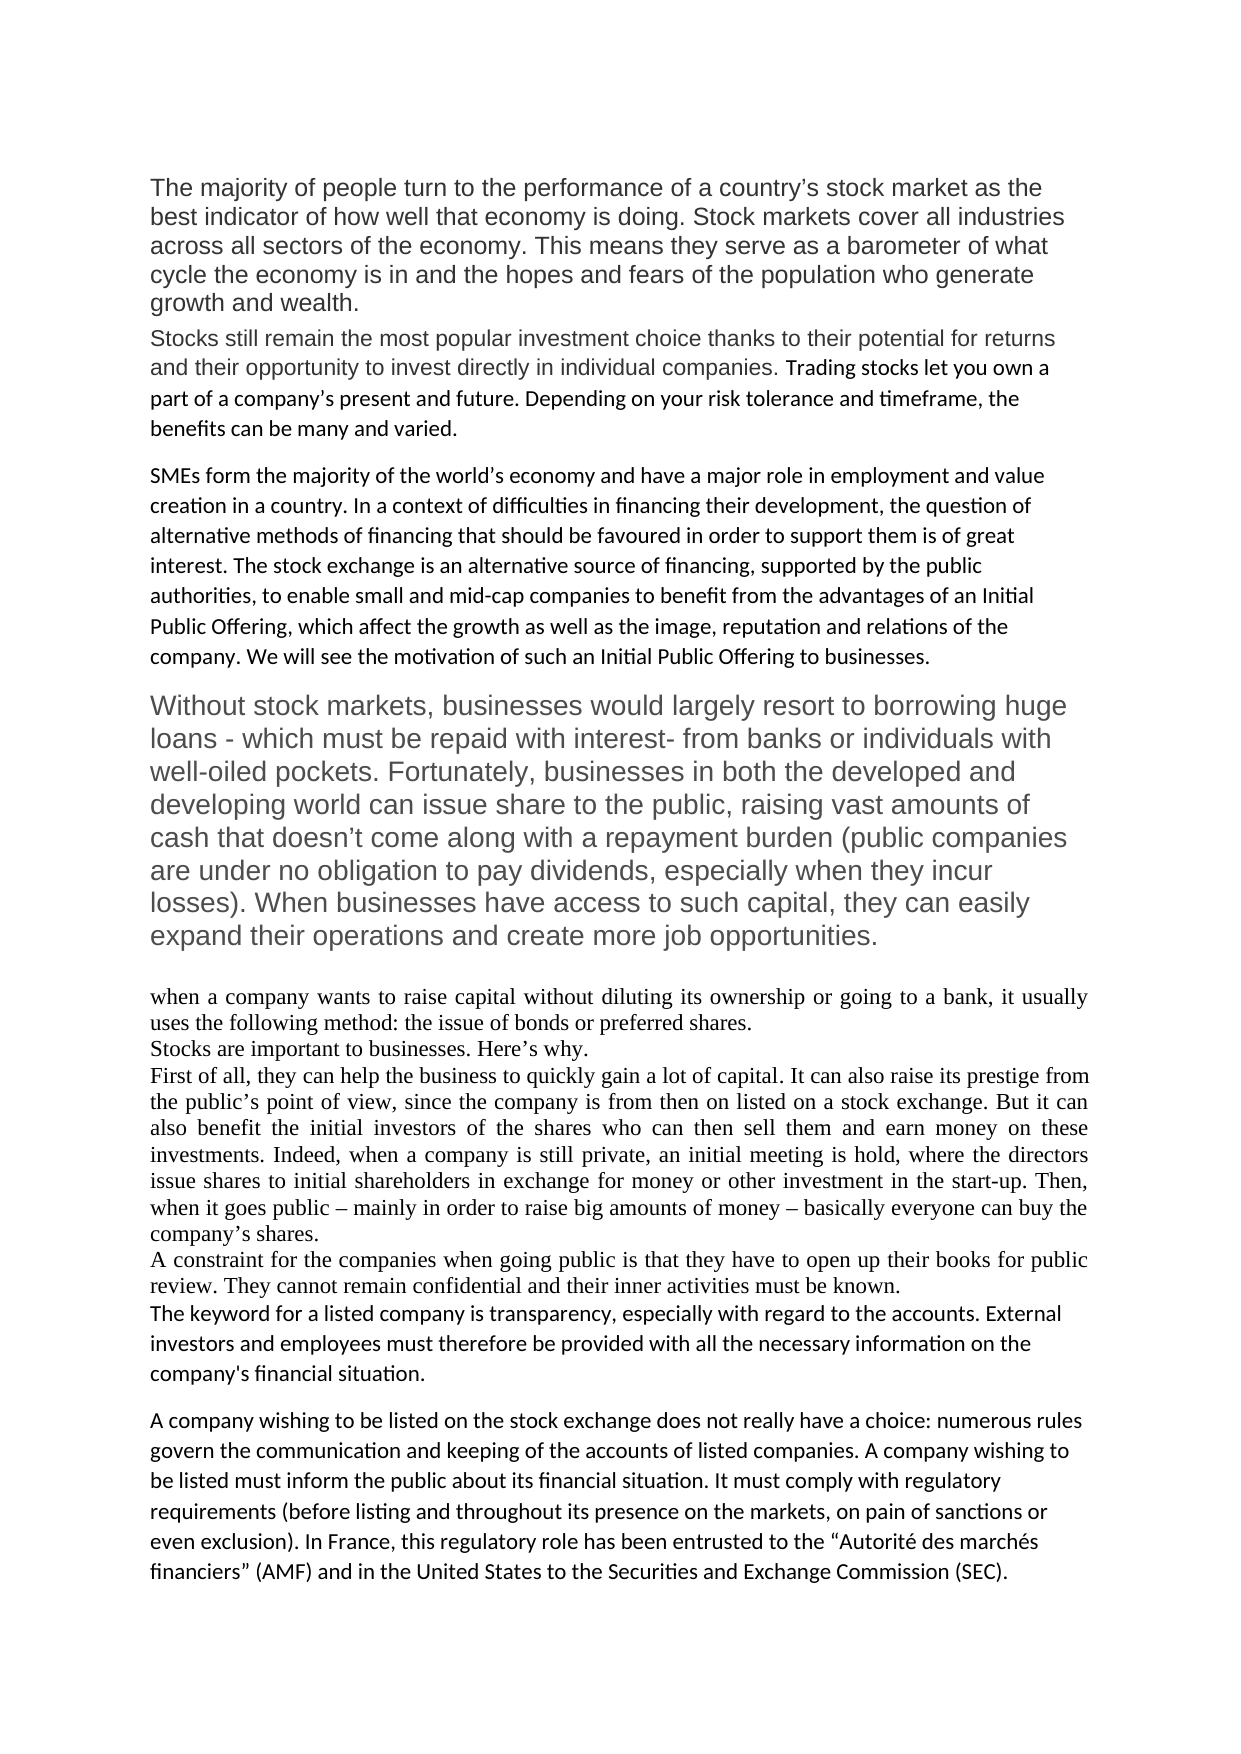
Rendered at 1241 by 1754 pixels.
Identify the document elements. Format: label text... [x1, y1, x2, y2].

text Stocks are important to businesses. Here’s why. [150, 1035, 1090, 1062]
text SMEs form the majority of the world’s economy and have a major role in employment and value creation in a country. In a context of difficulties in financing their development, the question of alternative methods of financing that should be favoured in order to support them is of great interest. The stock exchange is an alternative source of financing, supported by the public authorities, to enable small and mid-cap companies to benefit from the advantages of an Initial Public Offering, which affect the growth as well as the image, reputation and relations of the company. We will see the motivation of such an Initial Public Offering to businesses. [150, 461, 1090, 670]
text First of all, they can help the business to quickly gain a lot of capital. It can also raise its prestige from the public’s point of view, since the company is from then on listed on a stock exchange. But it can also benefit the initial investors of the shares who can then sell them and earn money on these investments. Indeed, when a company is still private, an initial meeting is hold, where the directors issue shares to initial shareholders in exchange for money or other investment in the start-up. Then, when it goes public – mainly in order to raise big amounts of money – basically everyone can buy the company’s shares. [150, 1062, 1090, 1246]
text A company wishing to be listed on the stock exchange does not really have a choice: numerous rules govern the communication and keeping of the accounts of listed companies. A company wishing to be listed must inform the public about its financial situation. It must comply with regulatory requirements (before listing and throughout its presence on the markets, on pain of sanctions or even exclusion). In France, this regulatory role has been entrusted to the “Autorité des marchés financiers” (AMF) and in the United States to the Securities and Exchange Commission (SEC). [150, 1406, 1090, 1585]
text Without stock markets, businesses would largely resort to borrowing huge loans - which must be repaid with interest- from banks or individuals with well-oiled pockets. Fortunately, businesses in both the developed and developing world can issue share to the public, raising vast amounts of cash that doesn’t come along with a repayment burden (public companies are under no obligation to pay dividends, especially when they incur losses). When businesses have access to such capital, they can easily expand their operations and create more job opportunities. [150, 689, 1090, 951]
text A constraint for the companies when going public is that they have to open up their books for public review. They cannot remain confidential and their inner activities must be known. [150, 1246, 1090, 1299]
text when a company wants to raise capital without diluting its ownership or going to a bank, it usually uses the following method: the issue of bonds or preferred shares. [150, 983, 1090, 1035]
text The keyword for a listed company is transparency, especially with regard to the accounts. External investors and employees must therefore be provided with all the necessary information on the company's financial situation. [150, 1299, 1090, 1387]
text The majority of people turn to the performance of a country’s stock market as the best indicator of how well that economy is doing. Stock markets cover all industries across all sectors of the economy. This means they serve as a barometer of what cycle the economy is in and the hopes and fears of the population who generate growth and wealth. [150, 173, 1090, 317]
text Stocks still remain the most popular investment choice thanks to their potential for returns and their opportunity to invest directly in individual companies. Trading stocks let you own a part of a company’s present and future. Depending on your risk tolerance and timeframe, the benefits can be many and varied. [150, 325, 1090, 442]
